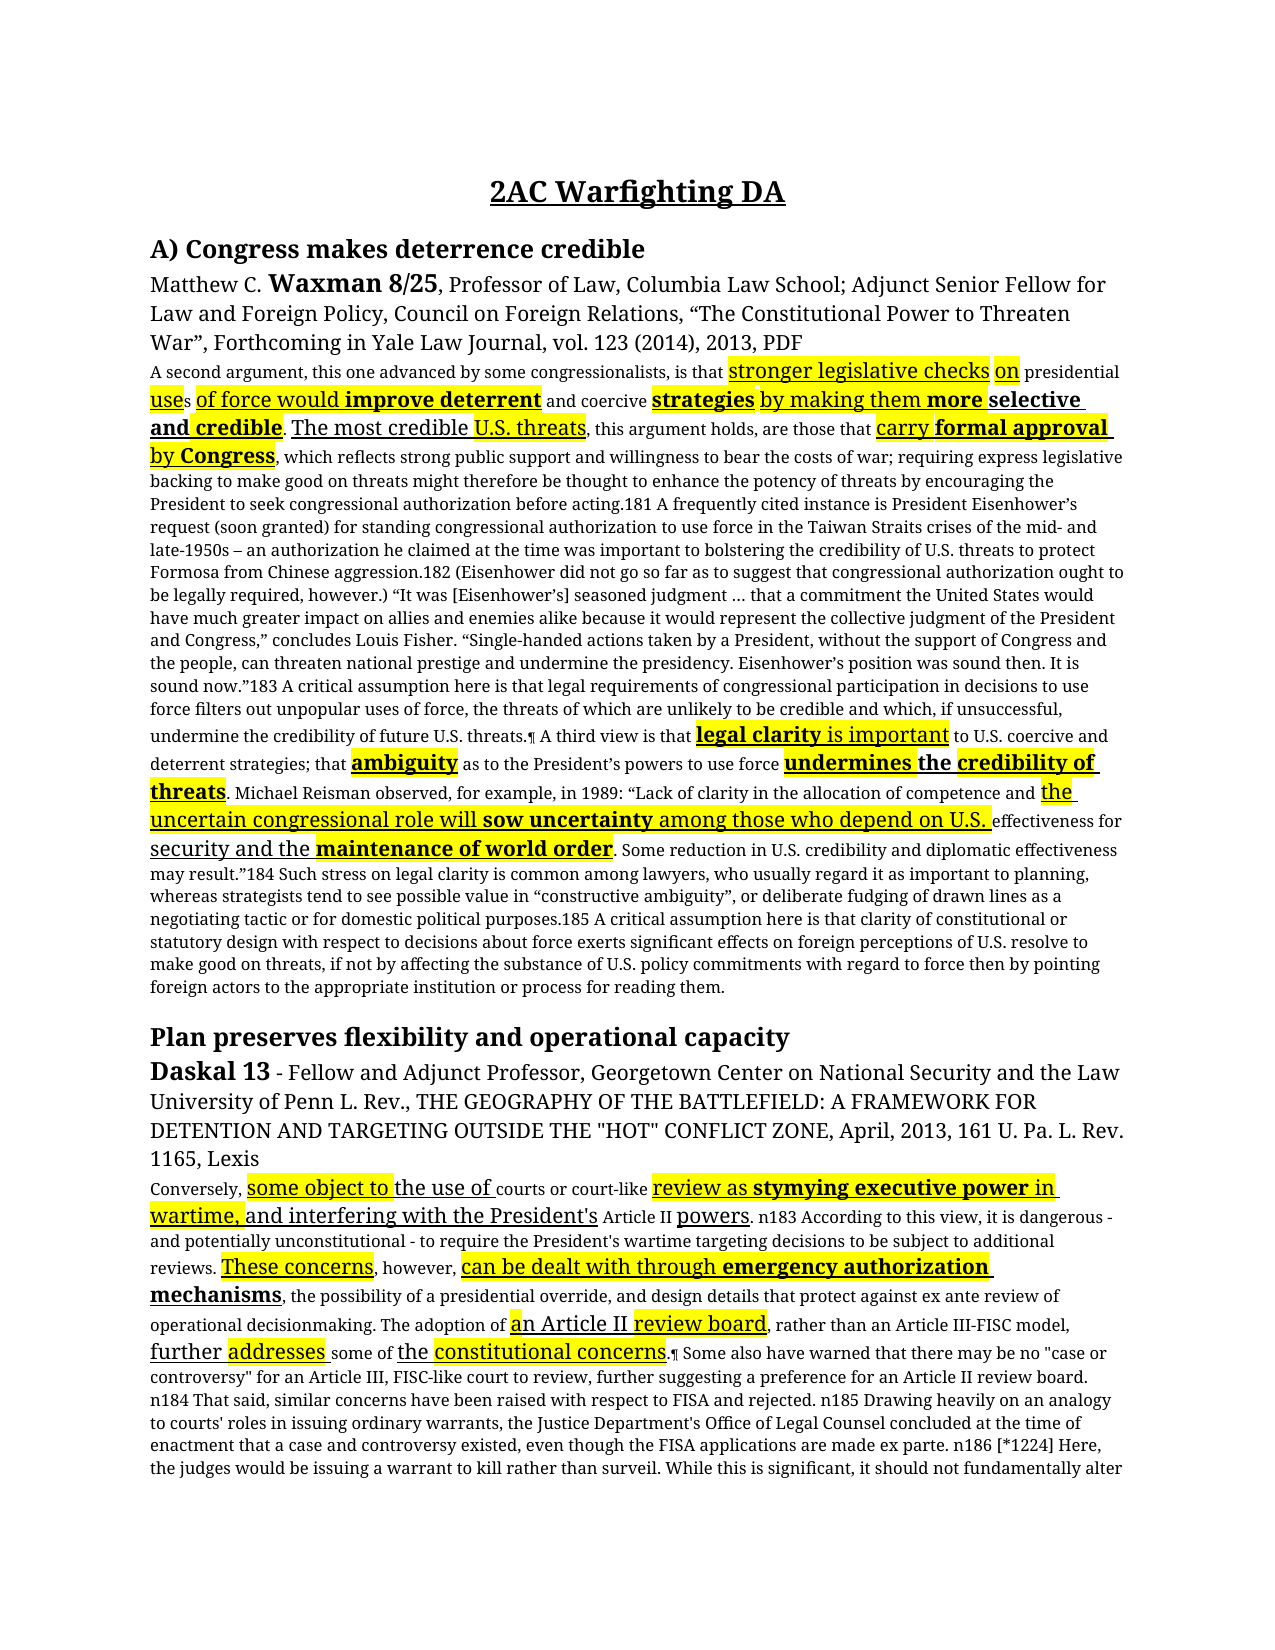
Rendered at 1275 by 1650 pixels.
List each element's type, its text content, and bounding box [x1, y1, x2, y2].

subtitle A) Congress makes deterrence credible [150, 231, 1125, 265]
text Daskal 13 - Fellow and Adjunct Professor, Georgetown Center on National Security and the Law [150, 1053, 1125, 1087]
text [150, 1173, 1125, 1479]
subtitle 2AC Warfighting DA [150, 171, 1125, 211]
subtitle Plan preserves flexibility and operational capacity [150, 1019, 1125, 1053]
text Matthew C. Waxman 8/25, Professor of Law, Columbia Law School; Adjunct Senior Fellow for Law and Foreign Policy, Council on Foreign Relations, “The Constitutional Power to Threaten War”, Forthcoming in Yale Law Journal, vol. 123 (2014), 2013, PDF [150, 265, 1125, 356]
text University of Penn L. Rev., THE GEOGRAPHY OF THE BATTLEFIELD: A FRAMEWORK FOR DETENTION AND TARGETING OUTSIDE THE "HOT" CONFLICT ZONE, April, 2013, 161 U. Pa. L. Rev. 1165, Lexis [150, 1087, 1125, 1173]
text A second argument, this one advanced by some congressionalists, is that stronger legislative checks on presidential uses of force would improve deterrent and coercive strategies by making them more selective and credible. The most credible U.S. threats, this argument holds, are those that carry formal approval by Congress, which reflects strong public support and willingness to bear the costs of war; requiring express legislative backing to make good on threats might therefore be thought to enhance the potency of threats by encouraging the President to seek congressional authorization before acting.181 A frequently cited instance is President Eisenhower’s request (soon granted) for standing congressional authorization to use force in the Taiwan Straits crises of the mid- and late-1950s – an authorization he claimed at the time was important to bolstering the credibility of U.S. threats to protect Formosa from Chinese aggression.182 (Eisenhower did not go so far as to suggest that congressional authorization ought to be legally required, however.) “It was [Eisenhower’s] seasoned judgment … that a commitment the United States would have much greater impact on allies and enemies alike because it would represent the collective judgment of the President and Congress,” concludes Louis Fisher. “Single-handed actions taken by a President, without the support of Congress and the people, can threaten national prestige and undermine the presidency. Eisenhower’s position was sound then. It is sound now.”183 A critical assumption here is that legal requirements of congressional participation in decisions to use force filters out unpopular uses of force, the threats of which are unlikely to be credible and which, if unsuccessful, undermine the credibility of future U.S. threats.¶ A third view is that legal clarity is important to U.S. coercive and deterrent strategies; that ambiguity as to the President’s powers to use force undermines the credibility of threats. Michael Reisman observed, for example, in 1989: “Lack of clarity in the allocation of competence and the uncertain congressional role will sow uncertainty among those who depend on U.S. effectiveness for security and the maintenance of world order. Some reduction in U.S. credibility and diplomatic effectiveness may result.”184 Such stress on legal clarity is common among lawyers, who usually regard it as important to planning, whereas strategists tend to see possible value in “constructive ambiguity”, or deliberate fudging of drawn lines as a negotiating tactic or for domestic political purposes.185 A critical assumption here is that clarity of constitutional or statutory design with respect to decisions about force exerts significant effects on foreign perceptions of U.S. resolve to make good on threats, if not by affecting the substance of U.S. policy commitments with regard to force then by pointing foreign actors to the appropriate institution or process for reading them. [150, 356, 1125, 998]
